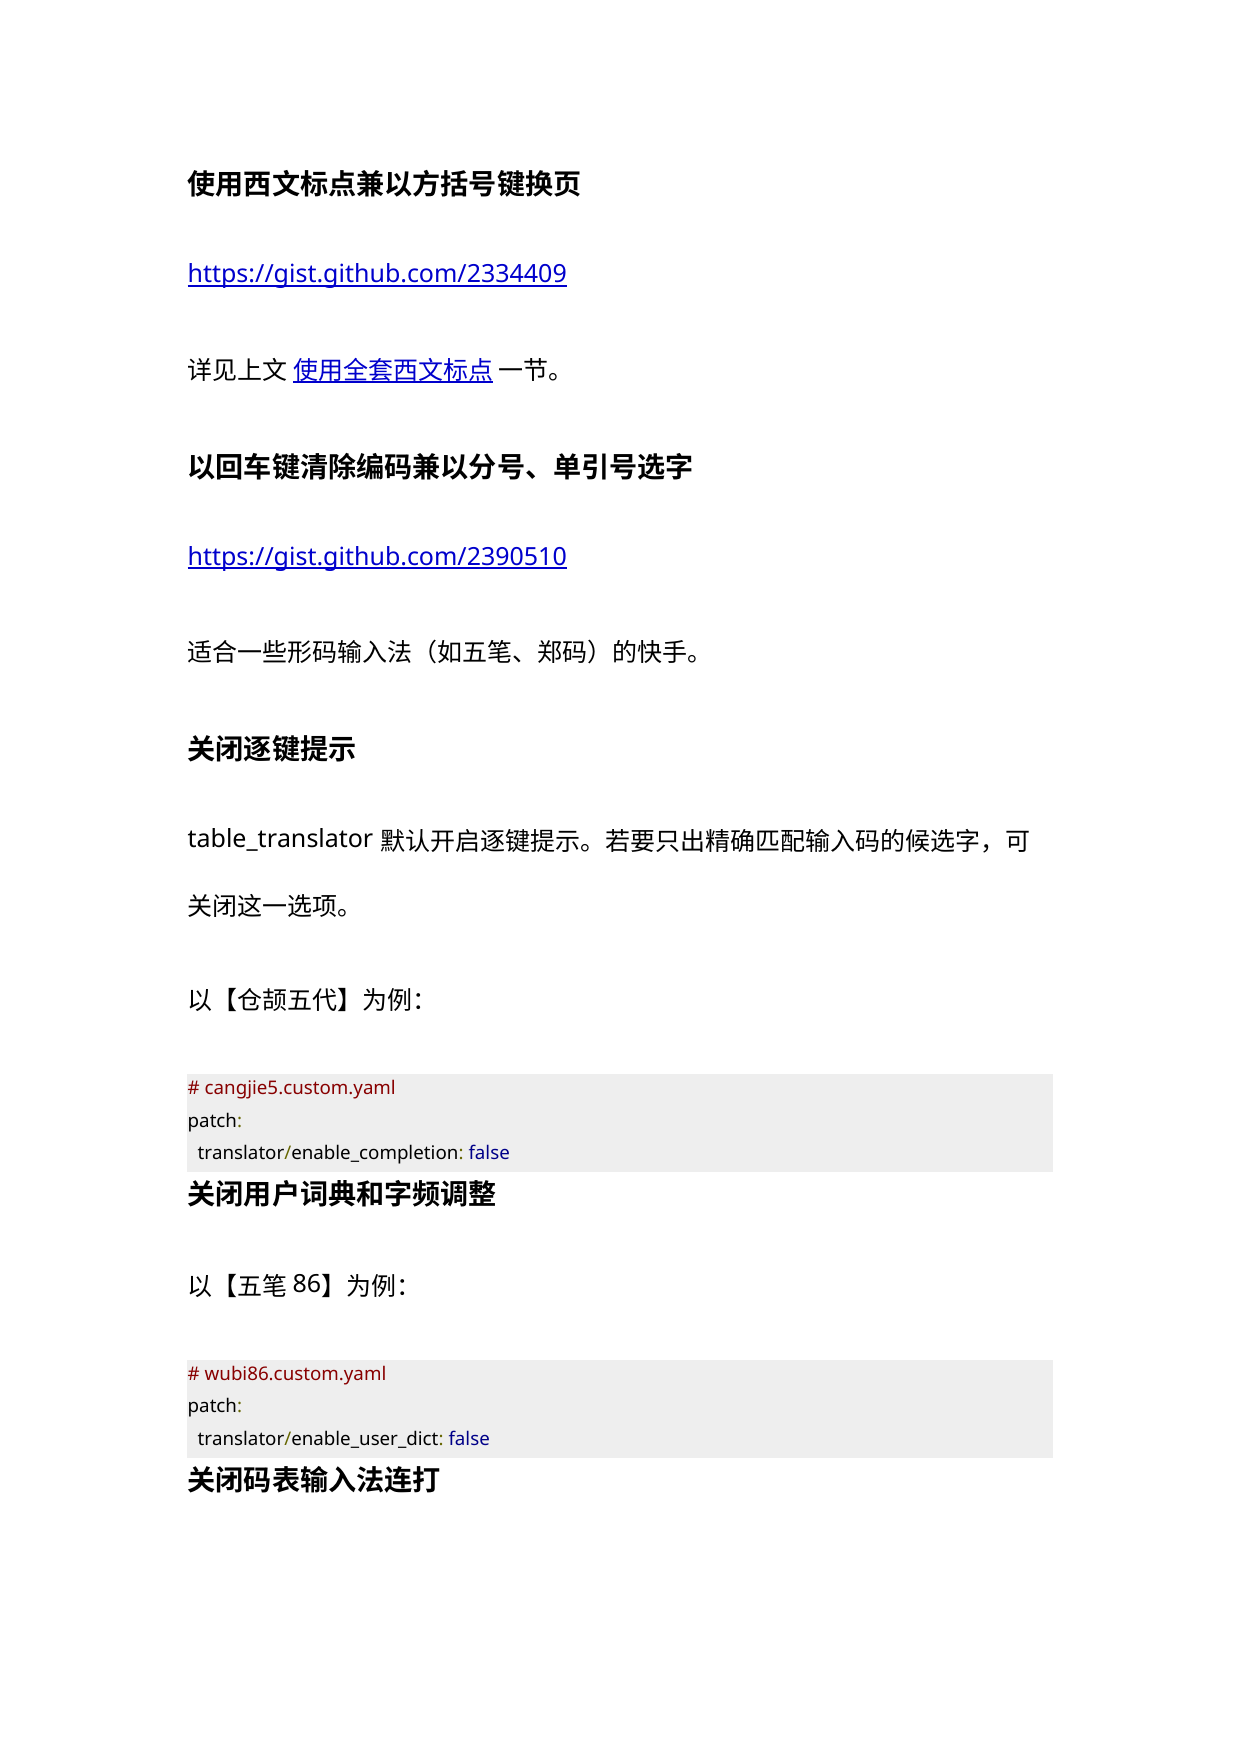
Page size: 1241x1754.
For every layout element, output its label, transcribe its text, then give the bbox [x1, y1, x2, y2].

text https://gist.github.com/2334409 [187, 256, 1053, 321]
text 以回车键清除编码兼以分号、单引号选字 [187, 444, 1053, 509]
text 使用西文标点兼以方括号键换页 [187, 162, 1053, 227]
text 关闭码表输入法连打 [187, 1458, 1053, 1523]
text 详见上文 使用全套西文标点 一节。 [187, 350, 1053, 415]
text https://gist.github.com/2390510 [187, 539, 1053, 604]
text 以【五笔86】为例： [187, 1266, 1053, 1331]
text 关闭逐键提示 [187, 727, 1053, 792]
text 关闭用户词典和字频调整 [187, 1172, 1053, 1237]
text # cangjie5.custom.yaml patch: translator/enable_completion: false [187, 1074, 1053, 1172]
text # wubi86.custom.yaml patch: translator/enable_user_dict: false [187, 1360, 1053, 1458]
text 以【仓颉五代】为例： [187, 980, 1053, 1045]
text 适合一些形码输入法（如五笔、郑码）的快手。 [187, 633, 1053, 698]
text table_translator 默认开启逐键提示。若要只出精确匹配输入码的候选字，可关闭这一选项。 [187, 821, 1053, 951]
